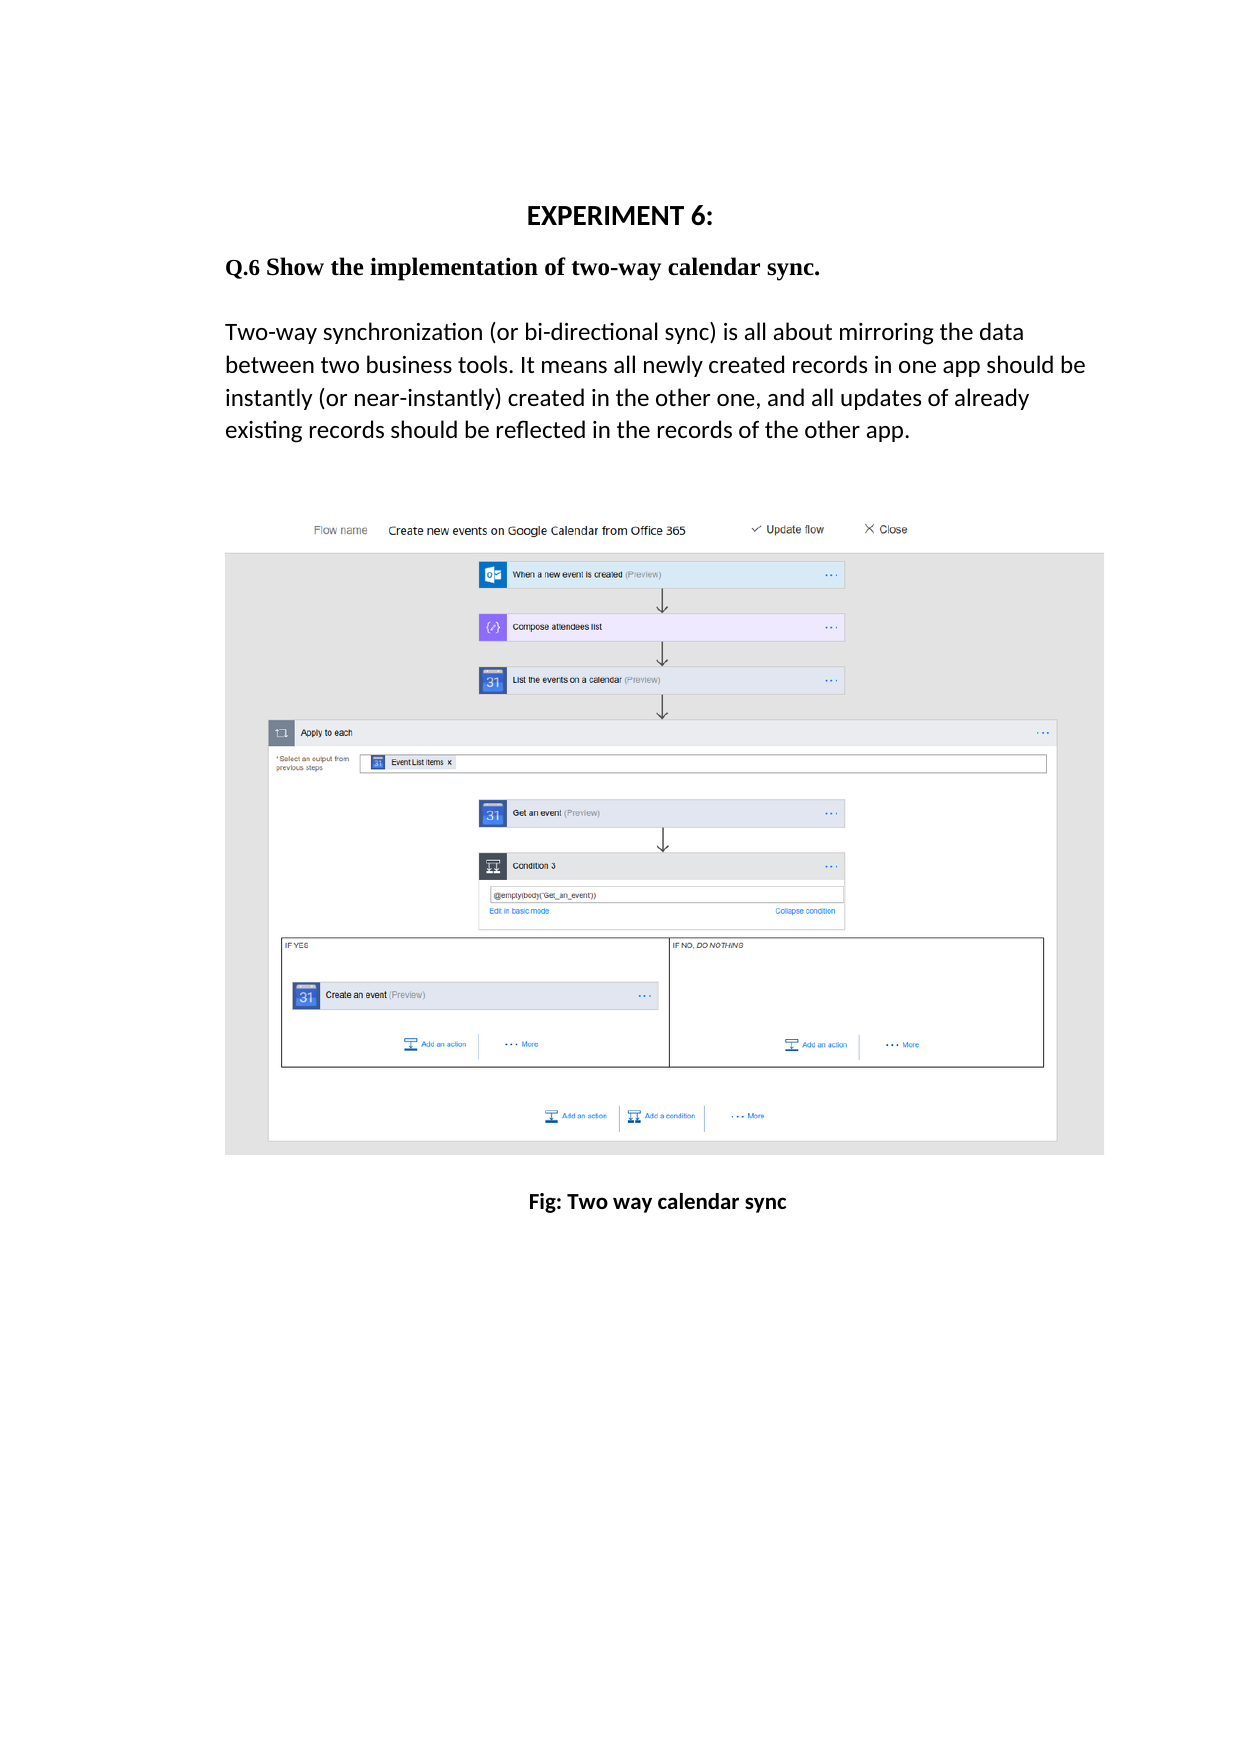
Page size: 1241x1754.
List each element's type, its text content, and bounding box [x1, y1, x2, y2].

list Q.6 Show the implementation of two-way calendar sync. [225, 252, 1090, 281]
list Fig: Two way calendar sync [225, 1187, 1090, 1215]
list Two-way synchronization (or bi-directional sync) is all about mirroring the data between two business tools. It means all newly created records in one app should be instantly (or near-instantly) created in the other one, and all updates of already existing records should be reflected in the records of the other app. [225, 316, 1090, 445]
picture [225, 513, 1105, 1155]
text EXPERIMENT 6: [150, 197, 1090, 232]
